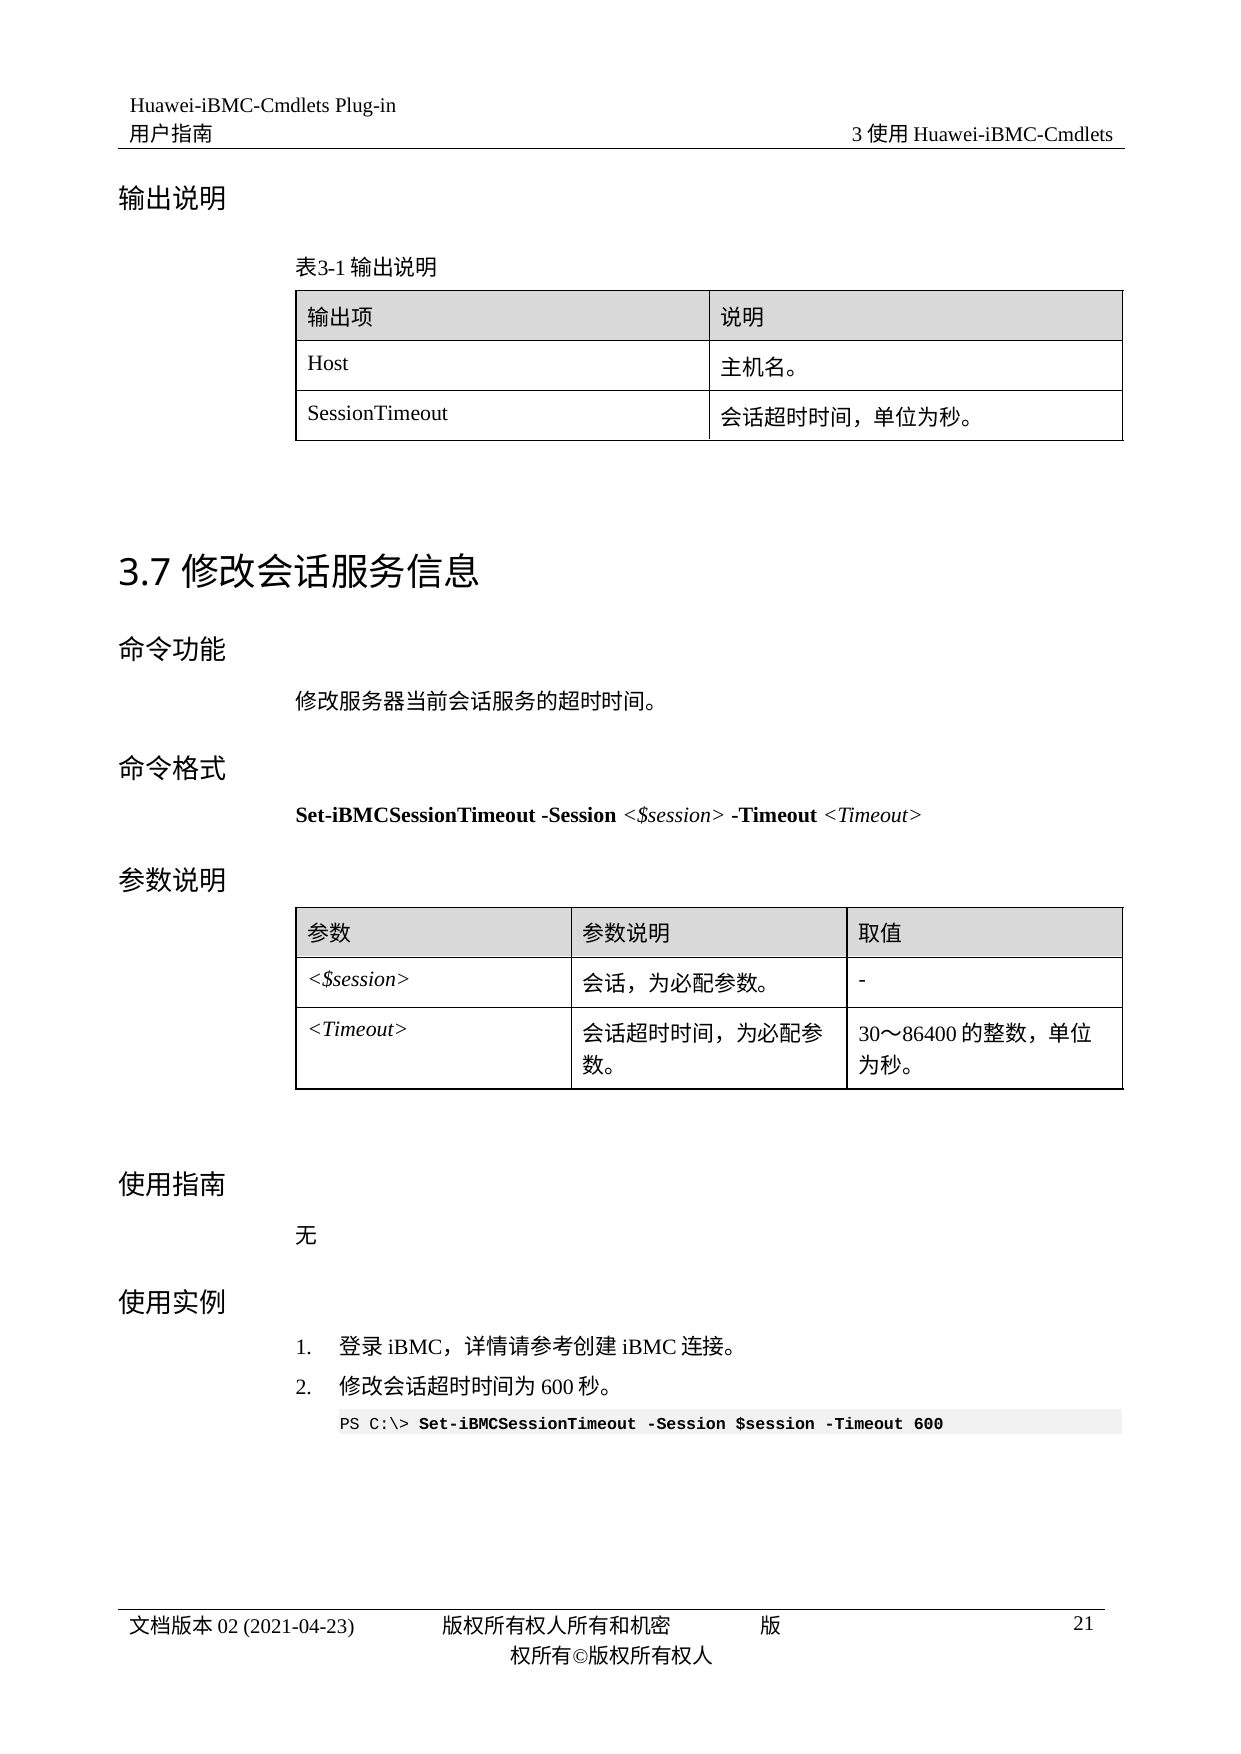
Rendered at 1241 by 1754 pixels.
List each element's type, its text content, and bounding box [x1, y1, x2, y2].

text 命令格式 [118, 747, 1122, 786]
subtitle 修改会话服务信息 [118, 545, 1122, 596]
list PS C:\> Set-iBMCSessionTimeout -Session $session -Timeout 600 [339, 1409, 1122, 1434]
text 使用指南 [118, 1163, 1122, 1202]
text Set-iBMCSessionTimeout -Session <$session> -Timeout <Timeout> [295, 802, 1122, 828]
table_cell <$session> [297, 958, 571, 1006]
text 无 [295, 1218, 1122, 1250]
list 修改会话超时时间为600秒。 [295, 1369, 1122, 1401]
text 命令功能 [118, 628, 1122, 667]
table_header 取值 [848, 908, 1122, 956]
table_header 输出项 [297, 291, 709, 340]
table_cell - [848, 958, 1122, 1006]
table_cell SessionTimeout [297, 391, 709, 439]
table_cell 会话超时时间，为必配参数。 [572, 1008, 846, 1088]
text 输出说明 [295, 250, 1122, 281]
table_header 参数 [297, 908, 571, 956]
table_cell 会话超时时间，单位为秒。 [710, 391, 1122, 439]
table_cell 30～86400的整数，单位为秒。 [848, 1008, 1122, 1088]
list 登录iBMC，详情请参考3.3 创建iBMC连接。 [295, 1329, 1122, 1361]
text 参数说明 [118, 859, 1122, 898]
table_header 说明 [710, 291, 1122, 340]
table_header 参数说明 [572, 908, 846, 956]
table_cell 会话，为必配参数。 [572, 958, 846, 1006]
text 使用实例 [118, 1281, 1122, 1321]
table_cell <Timeout> [297, 1008, 571, 1088]
text 输出说明 [118, 177, 1122, 216]
table_cell 主机名。 [710, 341, 1122, 389]
table_cell Host [297, 341, 709, 389]
text 修改服务器当前会话服务的超时时间。 [295, 684, 1122, 715]
